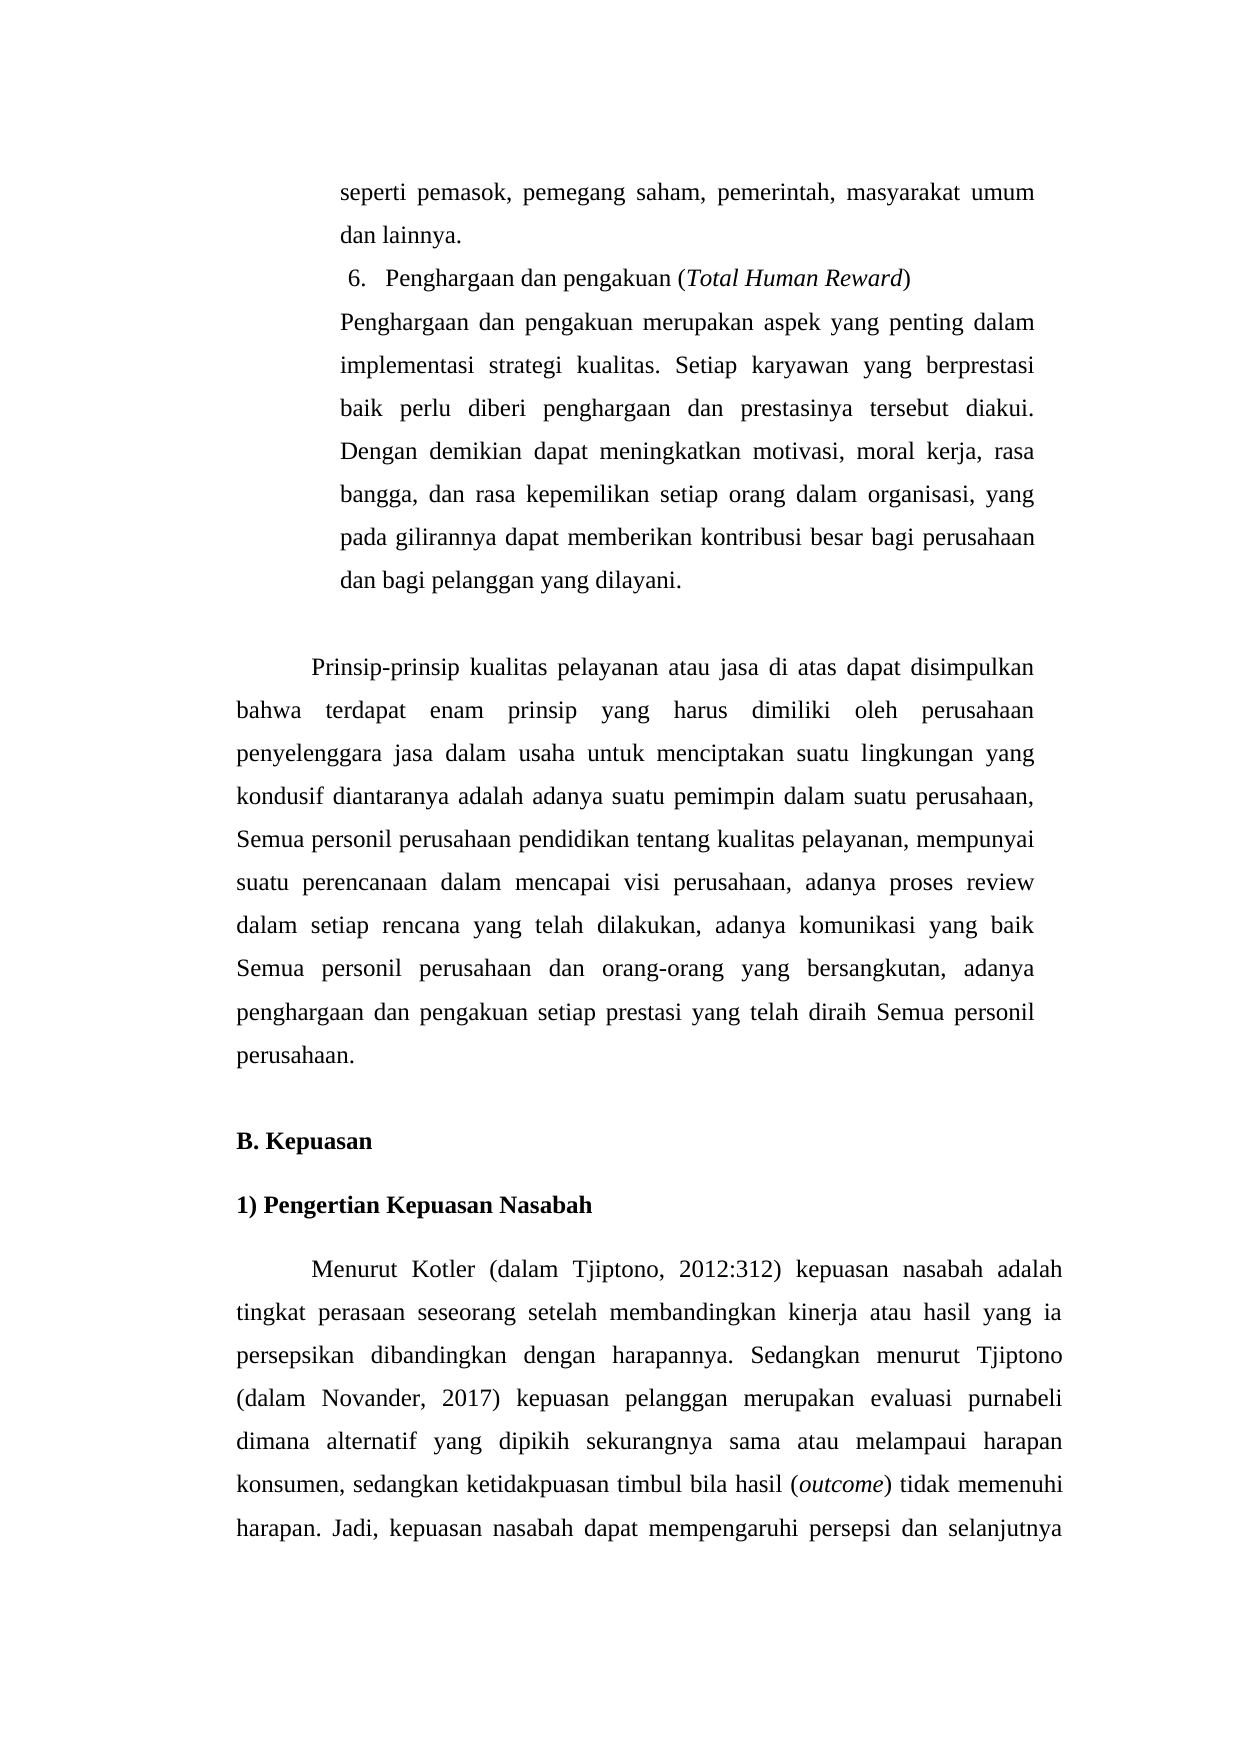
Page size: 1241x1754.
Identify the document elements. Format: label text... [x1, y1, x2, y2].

list Penghargaan dan pengakuan merupakan aspek yang penting dalam implementasi strategi kualitas. Setiap karyawan yang berprestasi baik perlu diberi penghargaan dan prestasinya tersebut diakui. Dengan demikian dapat meningkatkan motivasi, moral kerja, rasa bangga, dan rasa kepemilikan setiap orang dalam organisasi, yang pada gilirannya dapat memberikan kontribusi besar bagi perusahaan dan bagi pelanggan yang dilayani. [340, 307, 1035, 594]
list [236, 1254, 1063, 1541]
list Prinsip-prinsip kualitas pelayanan atau jasa di atas dapat disimpulkan bahwa terdapat enam prinsip yang harus dimiliki oleh perusahaan penyelenggara jasa dalam usaha untuk menciptakan suatu lingkungan yang kondusif diantaranya adalah adanya suatu pemimpin dalam suatu perusahaan, Semua personil perusahaan pendidikan tentang kualitas pelayanan, mempunyai suatu perencanaan dalam mencapai visi perusahaan, adanya proses review dalam setiap rencana yang telah dilakukan, adanya komunikasi yang baik Semua personil perusahaan dan orang-orang yang bersangkutan, adanya penghargaan dan pengakuan setiap prestasi yang telah diraih Semua personil perusahaan. [236, 652, 1035, 1068]
list B. Kepuasan [236, 1126, 1035, 1155]
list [340, 177, 1035, 249]
list Penghargaan dan pengakuan (Total Human Reward) [348, 263, 1035, 292]
text 1) Pengertian Kepuasan Nasabah [236, 1190, 1063, 1219]
